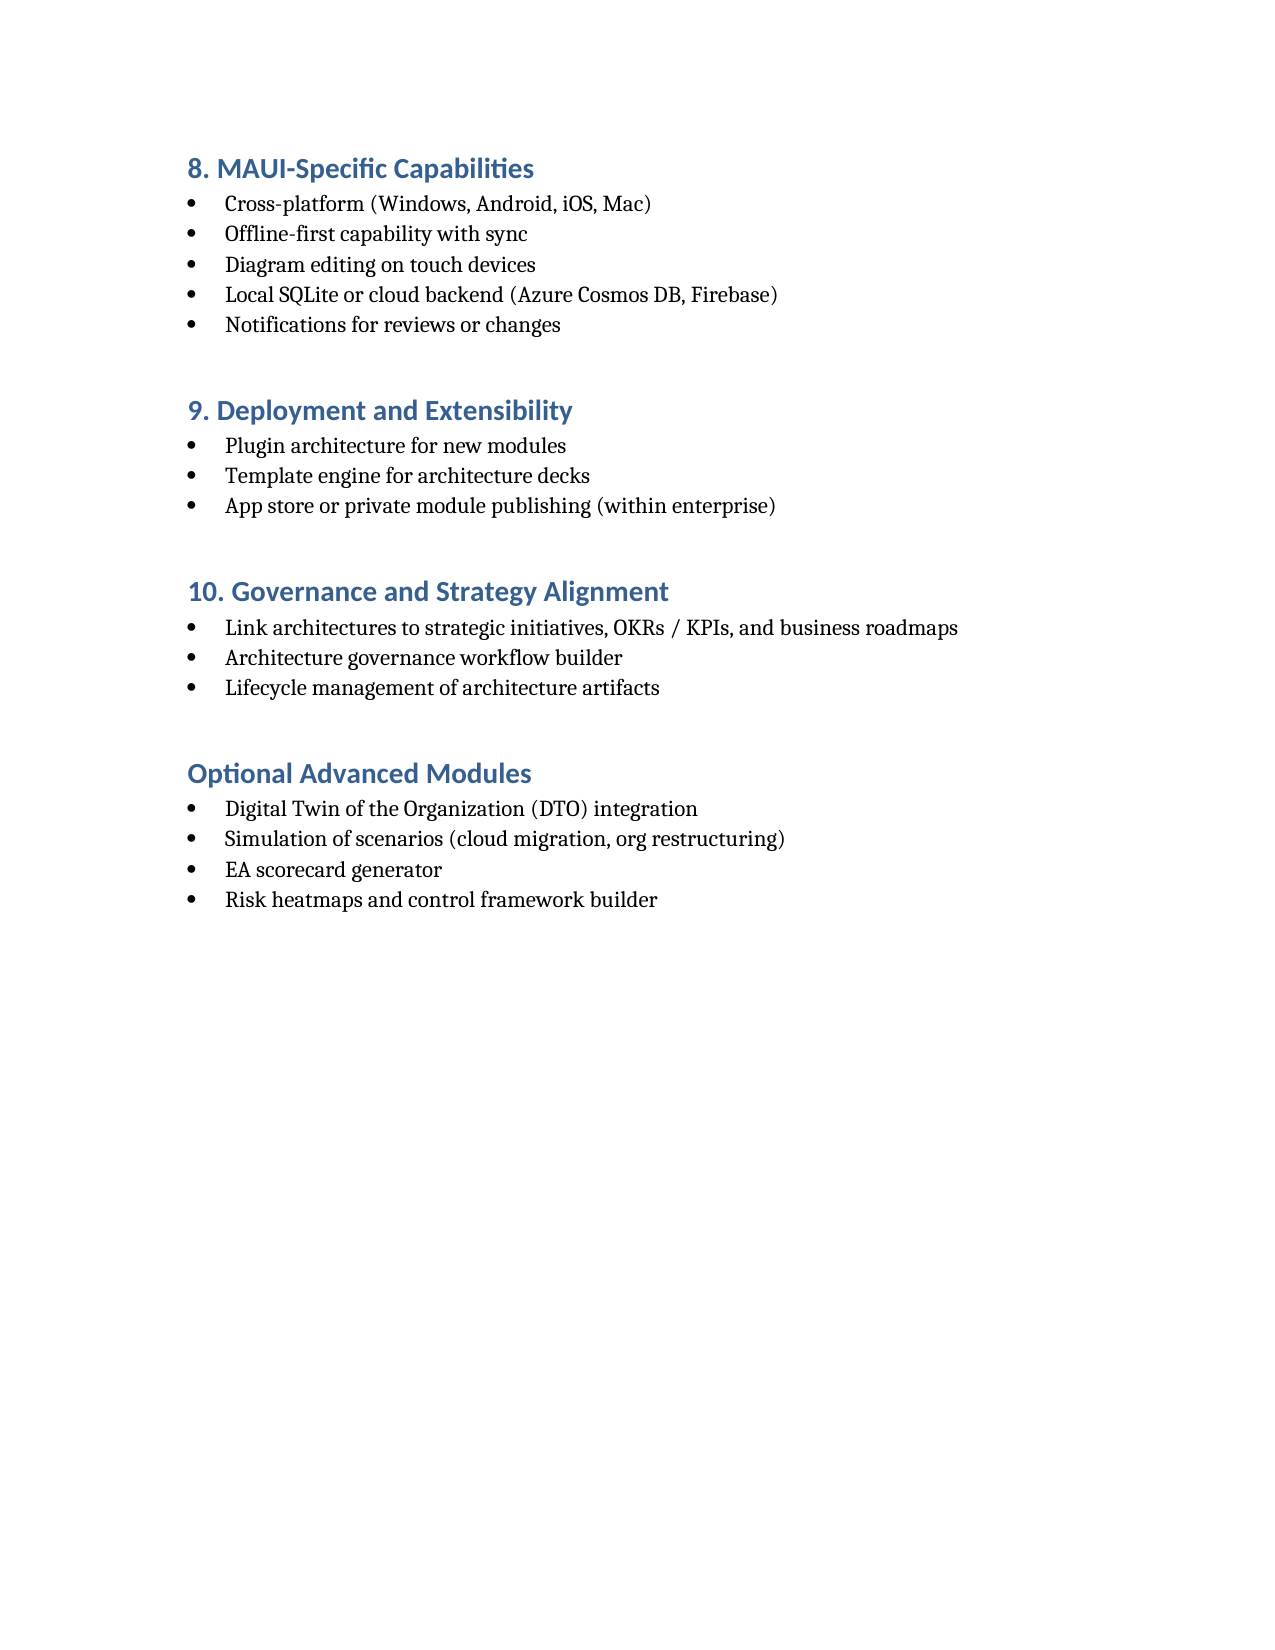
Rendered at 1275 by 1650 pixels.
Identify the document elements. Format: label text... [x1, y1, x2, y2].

subtitle 8. MAUI-Specific Capabilities [187, 150, 1087, 186]
list Digital Twin of the Organization (DTO) integration [187, 796, 1087, 822]
list App store or private module publishing (within enterprise) [187, 493, 1087, 520]
list Template engine for architecture decks [187, 463, 1087, 489]
list EA scorecard generator [187, 856, 1087, 883]
list Plugin architecture for new modules [187, 433, 1087, 459]
list Lifecycle management of architecture artifacts [187, 675, 1087, 701]
list Cross-platform (Windows, Android, iOS, Mac) [187, 191, 1087, 217]
list Risk heatmaps and control framework builder [187, 887, 1087, 913]
subtitle Optional Advanced Modules [187, 755, 1087, 791]
list Link architectures to strategic initiatives, OKRs / KPIs, and business roadmaps [187, 614, 1087, 641]
subtitle 10. Governance and Strategy Alignment [187, 573, 1087, 609]
list Simulation of scenarios (cloud migration, org restructuring) [187, 826, 1087, 853]
list Notifications for reviews or changes [187, 312, 1087, 338]
list Diagram editing on touch devices [187, 251, 1087, 278]
subtitle 9. Deployment and Extensibility [187, 392, 1087, 428]
list Offline-first capability with sync [187, 221, 1087, 247]
list Local SQLite or cloud backend (Azure Cosmos DB, Firebase) [187, 282, 1087, 308]
list Architecture governance workflow builder [187, 645, 1087, 671]
